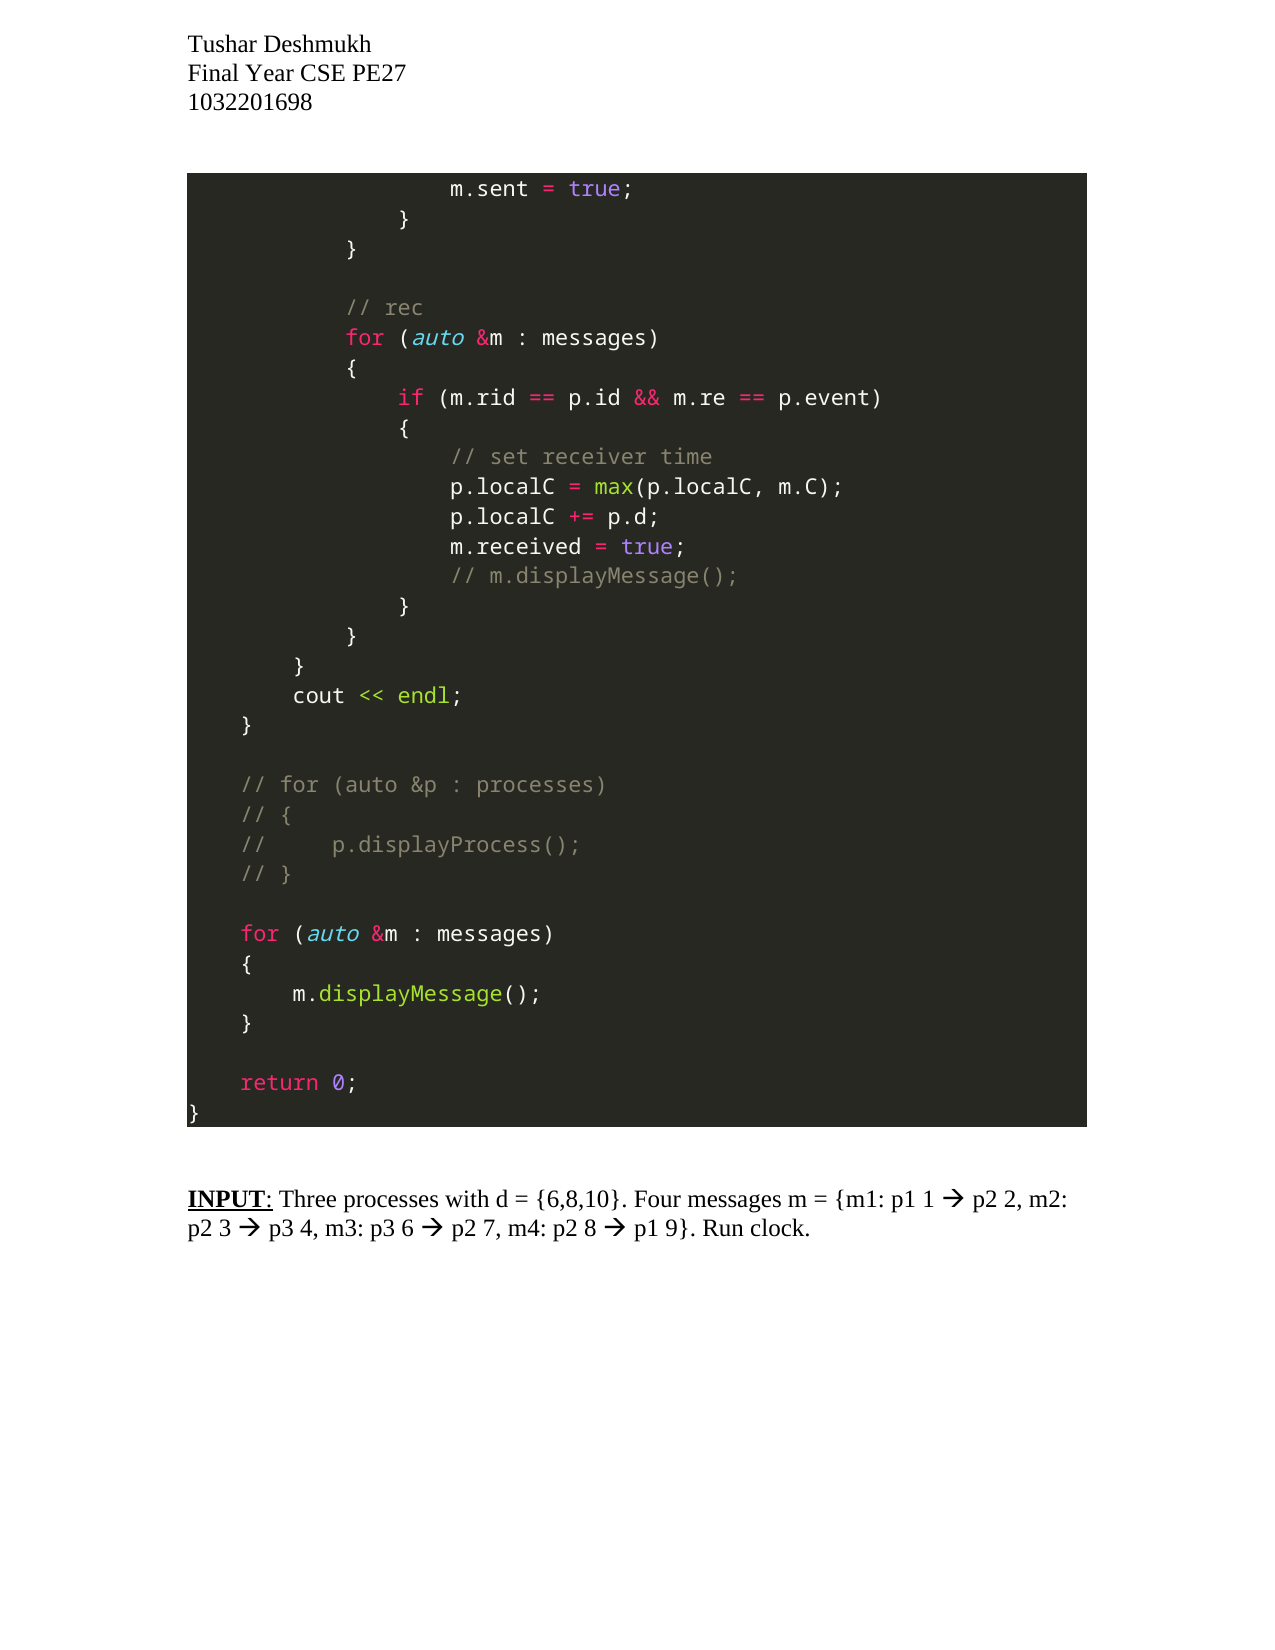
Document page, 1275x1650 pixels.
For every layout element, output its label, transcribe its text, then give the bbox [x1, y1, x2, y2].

text cout << endl; [187, 680, 1087, 709]
text } [187, 650, 1087, 680]
text p.localC += p.d; [187, 501, 1087, 531]
text // { [187, 799, 1087, 829]
text for (auto &m : messages) [187, 918, 1087, 948]
text // p.displayProcess(); [187, 829, 1087, 858]
text // set receiver time [187, 441, 1087, 471]
text { [187, 412, 1087, 441]
text m.displayMessage(); [187, 978, 1087, 1007]
text { [187, 948, 1087, 978]
text return 0; [187, 1067, 1087, 1097]
text for (auto &m : messages) [187, 322, 1087, 352]
text } [187, 620, 1087, 650]
text // rec [187, 292, 1087, 322]
text // m.displayMessage(); [187, 561, 1087, 590]
text m.received = true; [187, 531, 1087, 561]
text m.sent = true; [187, 173, 1087, 203]
text p.localC = max(p.localC, m.C); [187, 471, 1087, 501]
text // for (auto &p : processes) [187, 769, 1087, 799]
text } [187, 203, 1087, 233]
text } [187, 233, 1087, 263]
text } [187, 1007, 1087, 1037]
text { [187, 352, 1087, 382]
text // } [187, 858, 1087, 888]
text } [187, 709, 1087, 739]
text INPUT: Three processes with d = {6,8,10}. Four messages m = {m1: p1 1 p2 2, m2: p2 3 p3 4, m3: p3 6 p2 7, m4: p2 8 p1 9}. Run clock. [187, 1184, 1087, 1242]
text if (m.rid == p.id && m.re == p.event) [187, 382, 1087, 412]
text } [187, 590, 1087, 620]
text } [187, 1097, 1087, 1127]
